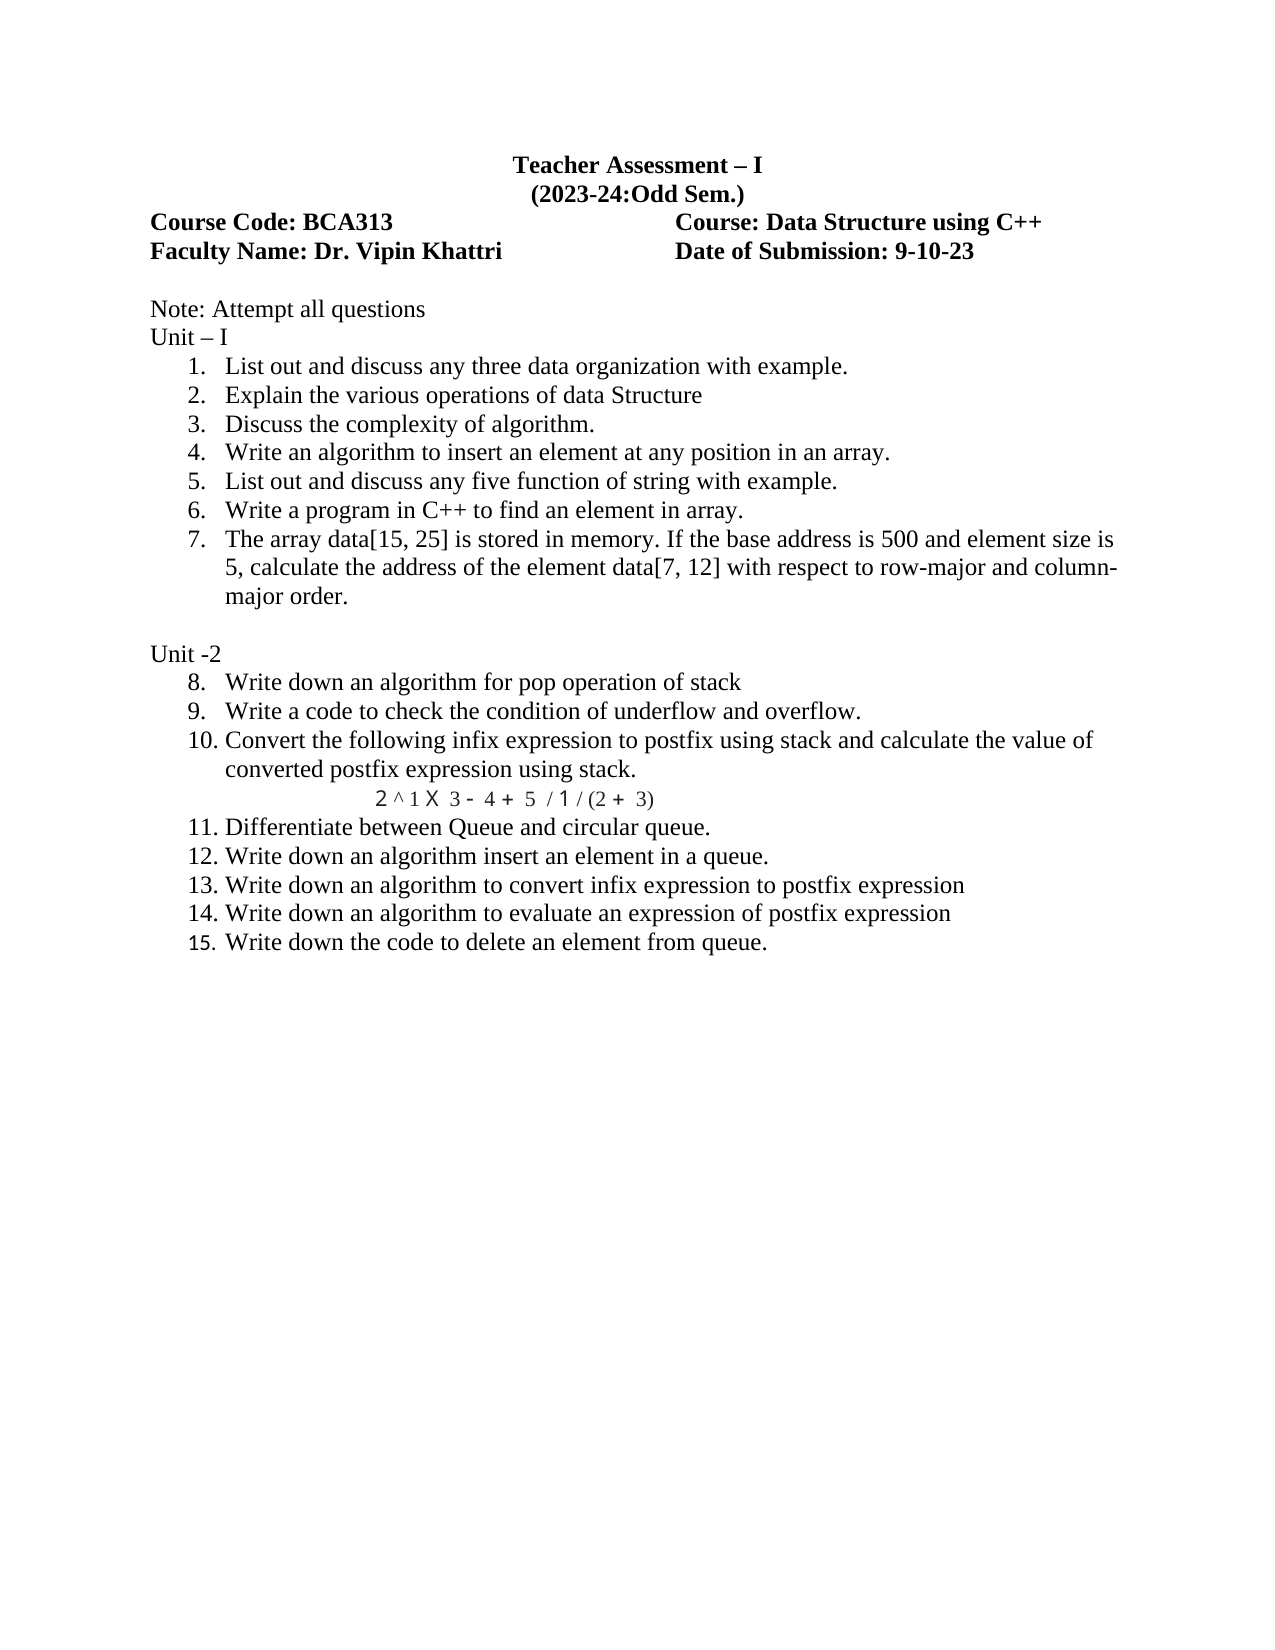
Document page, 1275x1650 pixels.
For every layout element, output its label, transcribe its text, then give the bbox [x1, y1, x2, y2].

text Course Code: BCA313 Course: Data Structure using C++ [150, 207, 1125, 236]
text Unit – I [150, 322, 1125, 351]
list Write a code to check the condition of underflow and overflow. [187, 696, 1125, 725]
list Explain the various operations of data Structure [187, 380, 1125, 409]
list Write down the code to delete an element from queue. [187, 927, 1125, 956]
text Faculty Name: Dr. Vipin Khattri Date of Submission: 9-10-23 [150, 236, 1125, 265]
list Write down an algorithm for pop operation of stack [187, 667, 1125, 696]
list The array data[15, 25] is stored in memory. If the base address is 500 and element size is 5, calculate the address of the element data[7, 12] with respect to row-major and column-major order. [187, 524, 1125, 610]
list Convert the following infix expression to postfix using stack and calculate the value of converted postfix expression using stack. [187, 725, 1125, 782]
list Write an algorithm to insert an element at any position in an array. [187, 437, 1125, 466]
text Teacher Assessment – I [150, 150, 1125, 179]
list List out and discuss any three data organization with example. [187, 351, 1125, 380]
list 2 ^ 1 X  / 1 / (2 ) [300, 782, 1125, 812]
text (2023-24:Odd Sem.) [150, 179, 1125, 207]
list Discuss the complexity of algorithm. [187, 409, 1125, 437]
text Unit -2 [150, 639, 1125, 667]
list Differentiate between Queue and circular queue. [187, 812, 1125, 841]
list Write a program in C++ to find an element in array. [187, 495, 1125, 524]
list Write down an algorithm to convert infix expression to postfix expression [187, 870, 1125, 898]
text Note: Attempt all questions [150, 294, 1125, 322]
list Write down an algorithm to evaluate an expression of postfix expression [187, 898, 1125, 927]
list List out and discuss any five function of string with example. [187, 466, 1125, 495]
list Write down an algorithm insert an element in a queue. [187, 841, 1125, 870]
